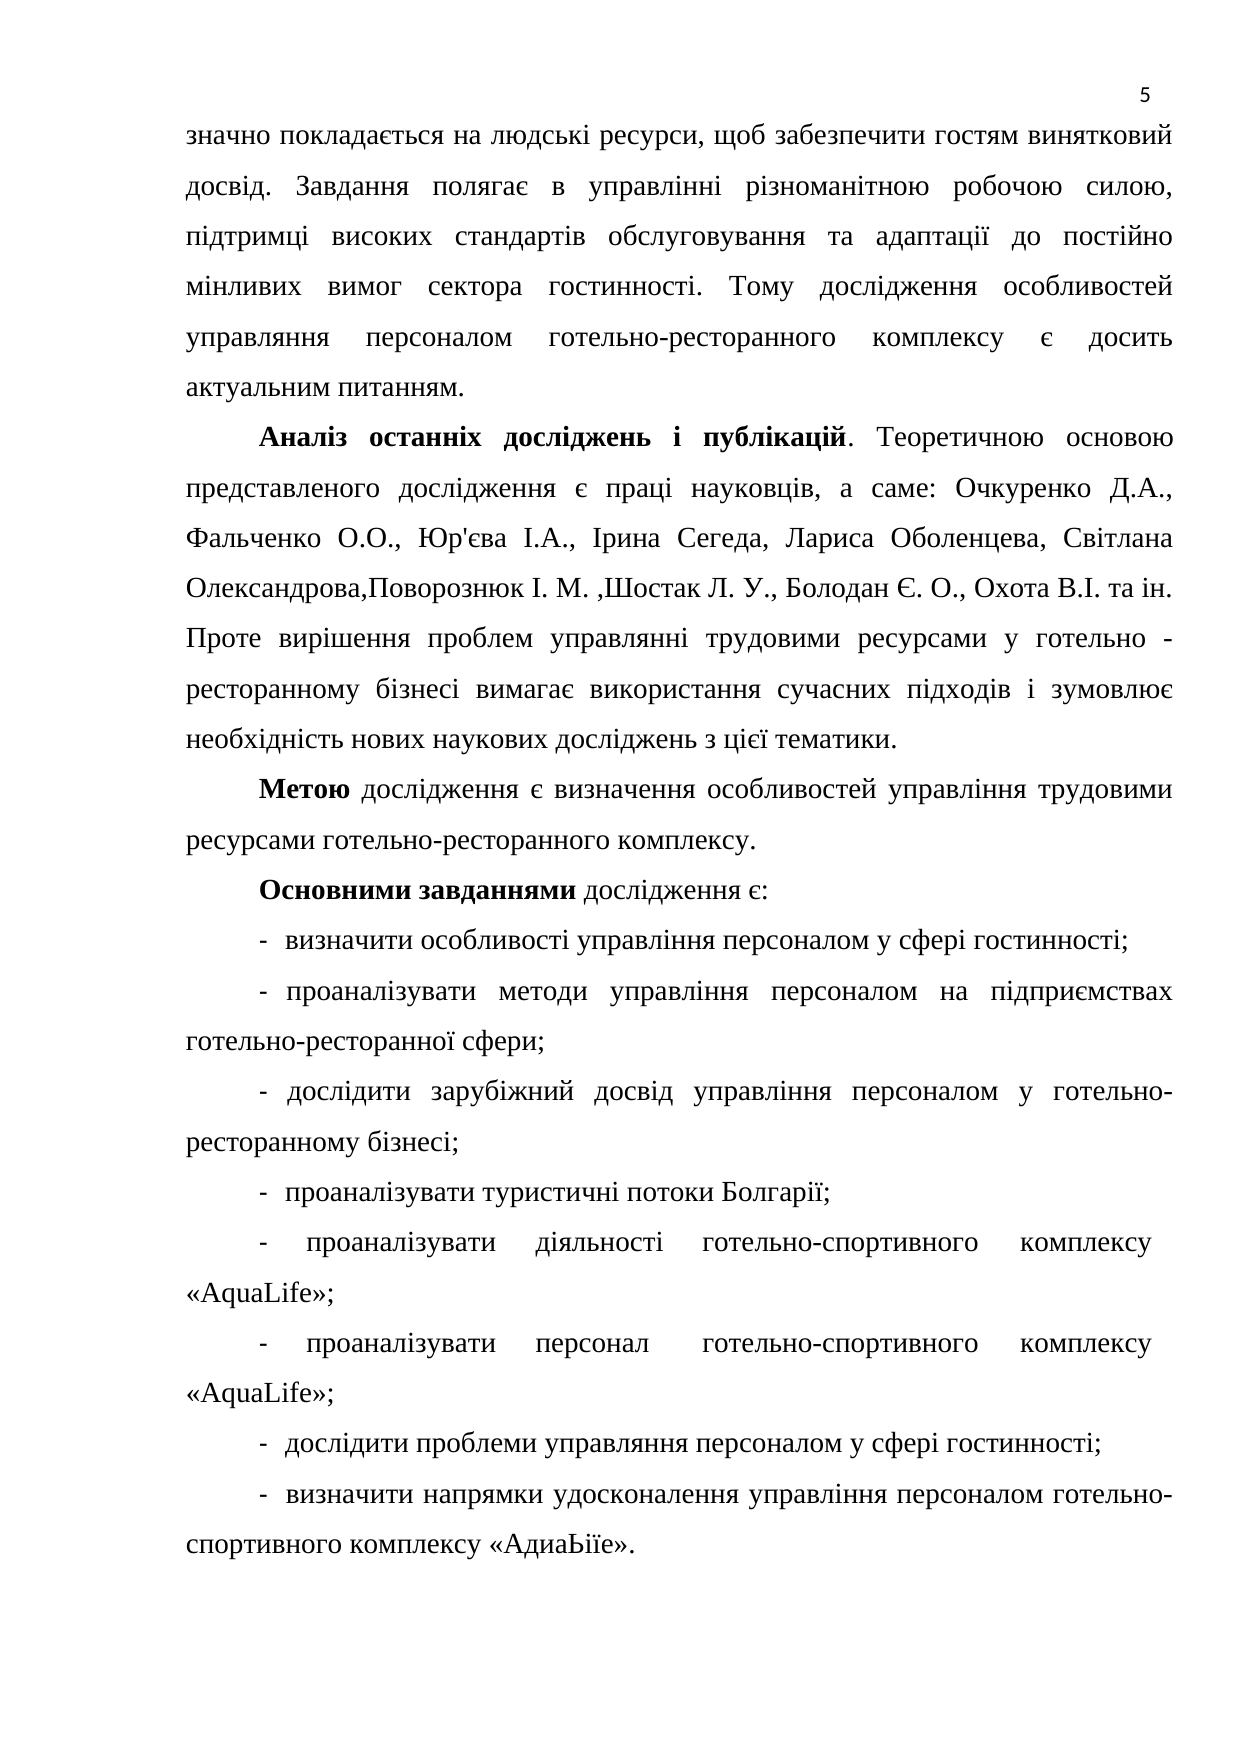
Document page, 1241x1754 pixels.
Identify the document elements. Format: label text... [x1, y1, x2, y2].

text Метою дослідження є визначення особливостей управління трудовими ресурсами готельно-ресторанного комплексу. [186, 772, 1174, 855]
list проаналізувати персонал готельно-спортивного комплексу [258, 1325, 1174, 1358]
list дослідити проблеми управляння персоналом у сфері гостинності; [258, 1426, 1174, 1459]
list дослідити зарубіжний досвід управління персоналом у готельно- ресторанному бізнесі; [186, 1073, 1174, 1157]
text Аналіз останніх досліджень і публікацій. Теоретичною основою представленого дослідження є праці науковців, а саме: Очкуренко Д.А., Фальченко О.О., Юр'єва І.А., Ірина Сегеда, Лариса Оболенцева, Світлана Олександрова,Поворознюк І. М. ,Шостак Л. У., Болодан Є. О., Охота В.І. та ін. Проте вирішення проблем управлянні трудовими ресурсами у готельно - ресторанному бізнесі вимагає використання сучасних підходів і зумовлює необхідність нових наукових досліджень з цієї тематики. [186, 419, 1174, 755]
list проаналізувати методи управління персоналом на підприємствах готельно-ресторанної сфери; [186, 973, 1174, 1057]
list проаналізувати туристичні потоки Болгарії; [258, 1174, 1174, 1208]
text Основними завданнями дослідження є: [258, 872, 1174, 906]
list проаналізувати діяльності готельно-спортивного комплексу [258, 1224, 1174, 1258]
text «AquaLifе»; [125, 1375, 1174, 1409]
text «AquaLifе»; [125, 1275, 1174, 1308]
list визначити особливості управління персоналом у сфері гостинності; [258, 922, 1174, 956]
list визначити напрямки удосконалення управління персоналом готельно- спортивного комплексу «АдиаЬіїе». [186, 1476, 1174, 1560]
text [186, 117, 1174, 403]
